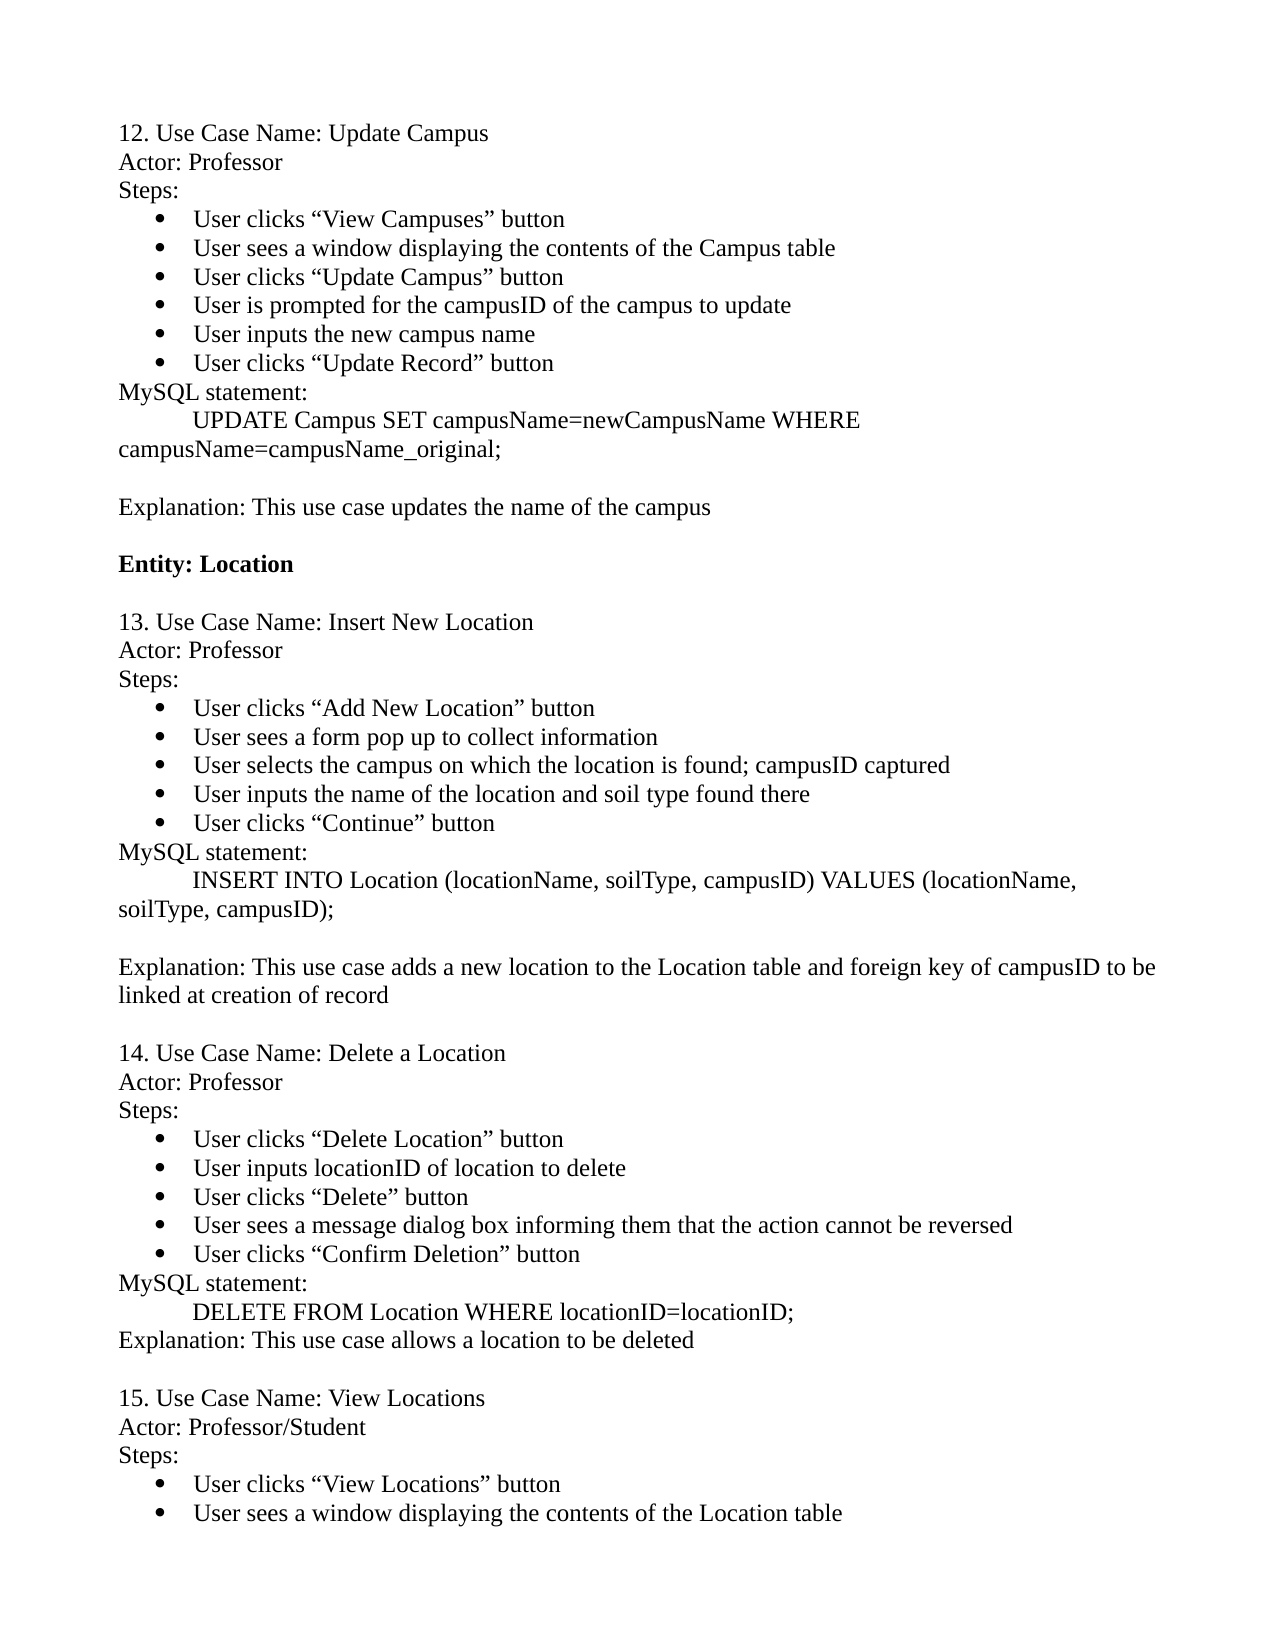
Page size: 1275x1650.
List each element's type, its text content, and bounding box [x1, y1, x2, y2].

text Entity: Location [118, 549, 1157, 578]
text Steps: [118, 1441, 1157, 1469]
list User clicks “View Campuses” button [156, 204, 1157, 233]
list User inputs the new campus name [156, 319, 1157, 348]
text Actor: Professor [118, 147, 1157, 176]
text Actor: Professor [118, 1067, 1157, 1096]
list User sees a window displaying the contents of the Campus table [156, 233, 1157, 262]
list User clicks “Continue” button [156, 808, 1157, 837]
list User is prompted for the campusID of the campus to update [156, 291, 1157, 319]
list User selects the campus on which the location is found; campusID captured [156, 751, 1157, 779]
text MySQL statement: [118, 377, 1157, 406]
text 12. Use Case Name: Update Campus [118, 118, 1157, 147]
list User clicks “Delete” button [156, 1182, 1157, 1211]
text MySQL statement: [118, 837, 1157, 866]
list User clicks “View Locations” button [156, 1469, 1157, 1498]
text MySQL statement: [118, 1268, 1157, 1297]
list User clicks “Delete Location” button [156, 1124, 1157, 1153]
text Steps: [118, 176, 1157, 204]
text Steps: [118, 664, 1157, 693]
list User clicks “Confirm Deletion” button [156, 1239, 1157, 1268]
text DELETE FROM Location WHERE locationID=locationID; [118, 1297, 1157, 1326]
text 13. Use Case Name: Insert New Location [118, 607, 1157, 636]
list User sees a window displaying the contents of the Location table [156, 1498, 1157, 1527]
text UPDATE Campus SET campusName=newCampusName WHERE campusName=campusName_original; [118, 406, 1157, 463]
text Explanation: This use case updates the name of the campus [118, 492, 1157, 521]
list User clicks “Add New Location” button [156, 693, 1157, 722]
text Explanation: This use case adds a new location to the Location table and foreign key of campusID to be linked at creation of record [118, 952, 1157, 1009]
text 14. Use Case Name: Delete a Location [118, 1038, 1157, 1067]
text Actor: Professor [118, 636, 1157, 664]
text Actor: Professor/Student [118, 1412, 1157, 1441]
text INSERT INTO Location (locationName, soilType, campusID) VALUES (locationName, soilType, campusID); [118, 866, 1157, 923]
list User inputs locationID of location to delete [156, 1153, 1157, 1182]
text Explanation: This use case allows a location to be deleted [118, 1326, 1157, 1354]
list User sees a message dialog box informing them that the action cannot be reversed [156, 1211, 1157, 1239]
list User inputs the name of the location and soil type found there [156, 779, 1157, 808]
list User sees a form pop up to collect information [156, 722, 1157, 751]
text Steps: [118, 1096, 1157, 1124]
list User clicks “Update Campus” button [156, 262, 1157, 291]
text 15. Use Case Name: View Locations [118, 1383, 1157, 1412]
list User clicks “Update Record” button [156, 348, 1157, 377]
